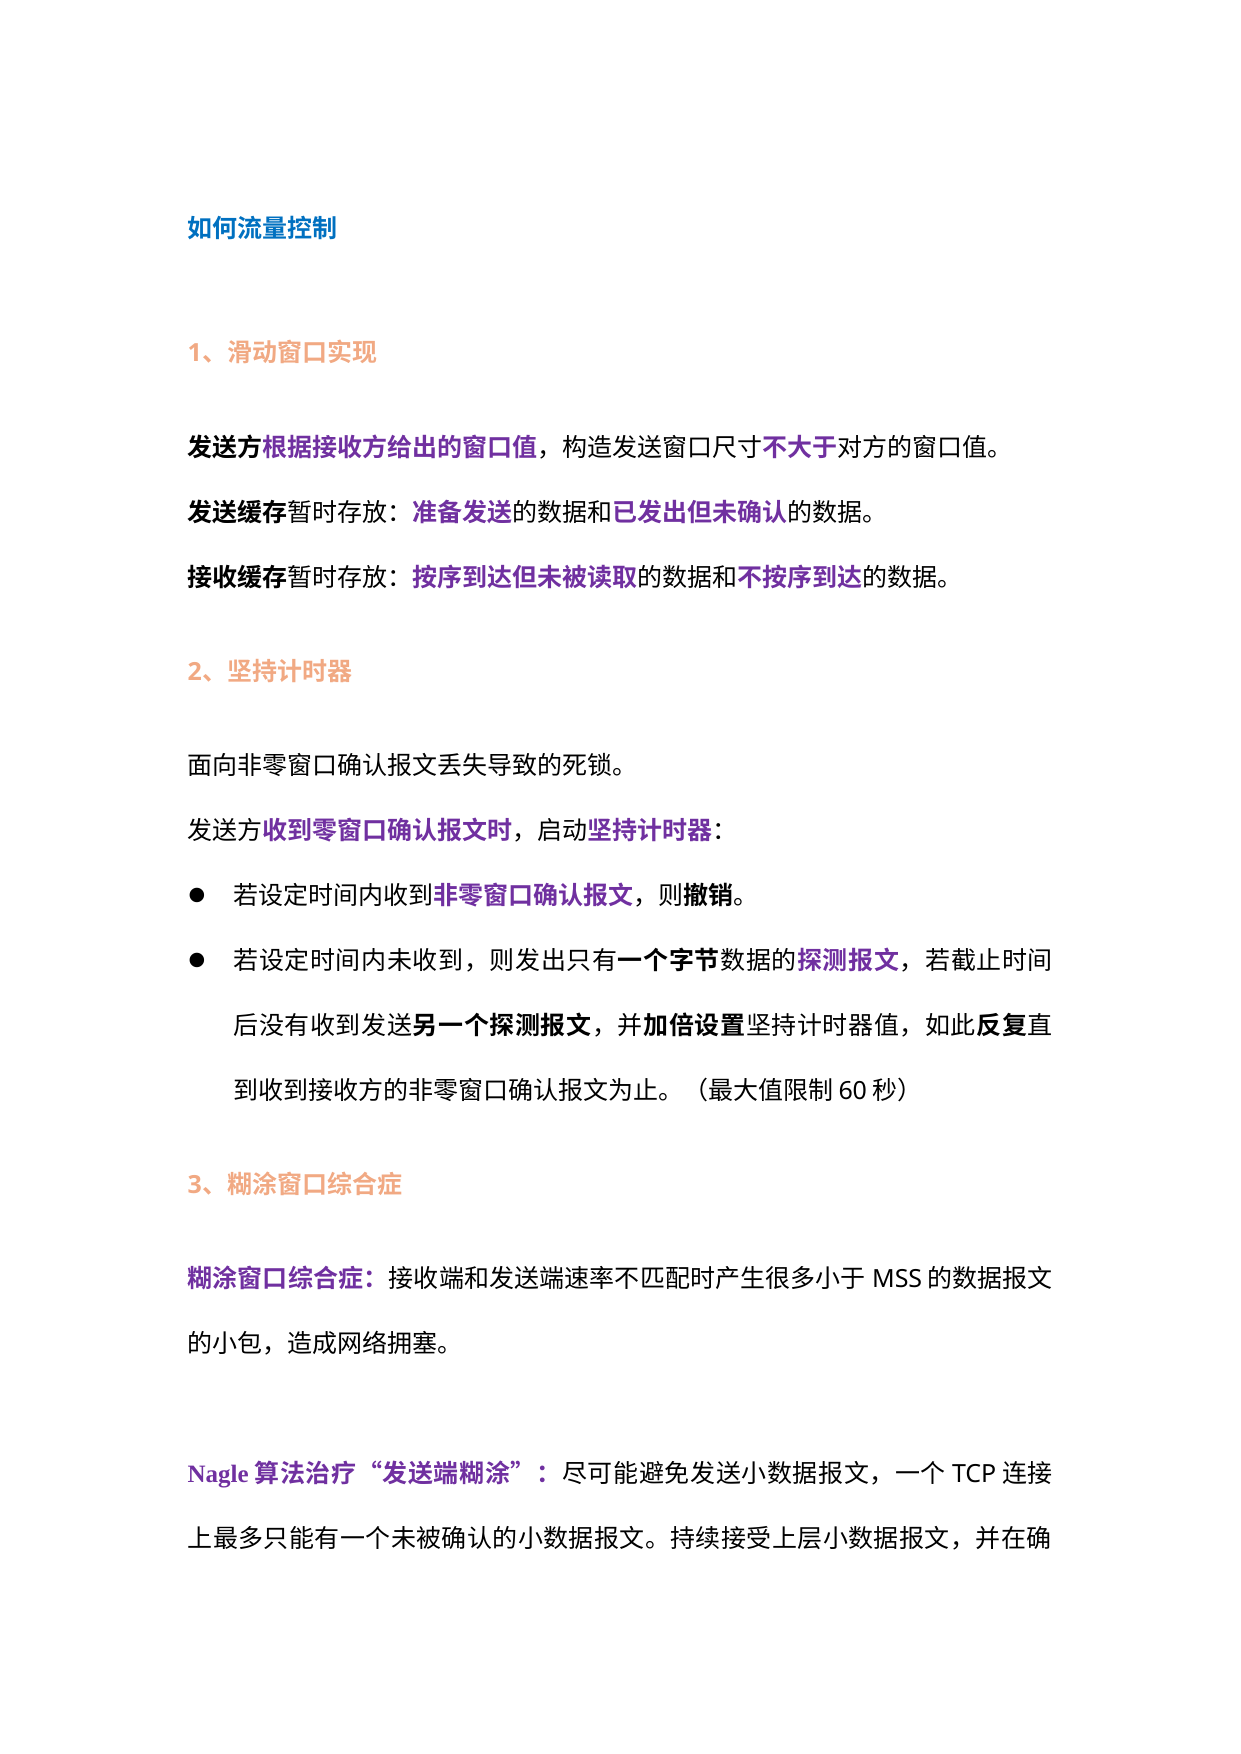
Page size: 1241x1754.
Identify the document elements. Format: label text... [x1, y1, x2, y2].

text 1、滑动窗口实现 [187, 318, 1053, 383]
list 若设定时间内收到非零窗口确认报文，则撤销。 [187, 861, 1053, 926]
text 糊涂窗口综合症：接收端和发送端速率不匹配时产生很多小于MSS的数据报文的小包，造成网络拥塞。 [187, 1244, 1053, 1374]
text 3、糊涂窗口综合症 [187, 1150, 1053, 1215]
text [187, 1439, 1053, 1569]
text 发送方收到零窗口确认报文时，启动坚持计时器： [187, 796, 1053, 861]
text 如何流量控制 [187, 194, 1053, 259]
text 接收缓存暂时存放：按序到达但未被读取的数据和不按序到达的数据。 [187, 543, 1053, 608]
text 发送方根据接收方给出的窗口值，构造发送窗口尺寸不大于对方的窗口值。 [187, 413, 1053, 478]
text 发送缓存暂时存放：准备发送的数据和已发出但未确认的数据。 [187, 478, 1053, 543]
text 面向非零窗口确认报文丢失导致的死锁。 [187, 731, 1053, 796]
text 2、坚持计时器 [187, 637, 1053, 702]
list 若设定时间内未收到，则发出只有一个字节数据的探测报文，若截止时间后没有收到发送另一个探测报文，并加倍设置坚持计时器值，如此反复直到收到接收方的非零窗口确认报文为止。（最大值限制60秒） [187, 926, 1053, 1121]
